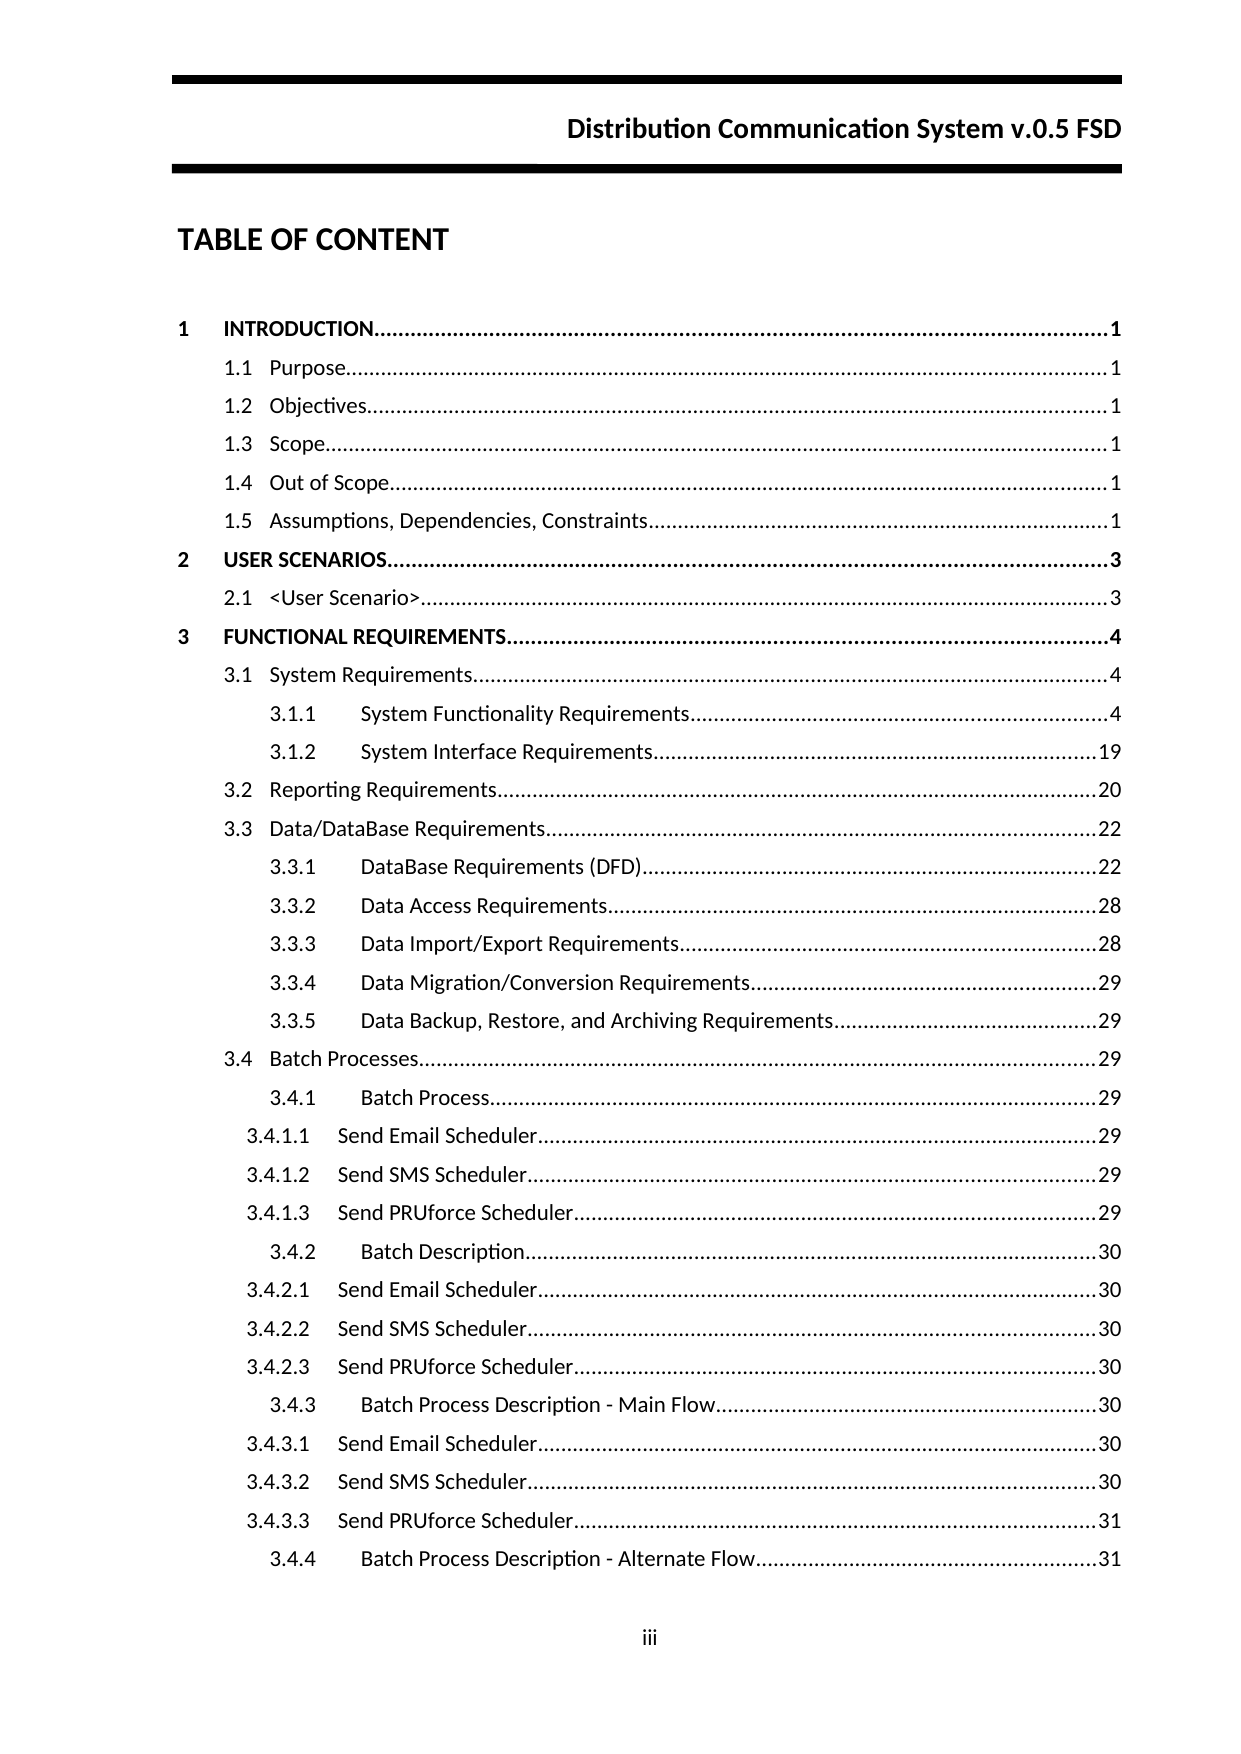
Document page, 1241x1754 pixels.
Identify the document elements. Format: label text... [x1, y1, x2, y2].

text 3.4.2.3 Send PRUforce Scheduler 30 [246, 1352, 1122, 1380]
text 3.2 Reporting Requirements 20 [223, 776, 1122, 803]
text 1.2 Objectives 1 [223, 391, 1122, 419]
text 2 User Scenarios 3 [177, 545, 1122, 573]
text 1.1 Purpose 1 [223, 353, 1122, 381]
text 3.4.3.1 Send Email Scheduler 30 [246, 1429, 1122, 1457]
text 3.4.2.2 Send SMS Scheduler 30 [246, 1314, 1122, 1342]
text 3.4.1.1 Send Email Scheduler 29 [246, 1121, 1122, 1149]
text 3.4.1.3 Send PRUforce Scheduler 29 [246, 1198, 1122, 1226]
text 3.4.3 Batch Process Description - Main Flow 30 [269, 1391, 1122, 1418]
text 3.1 System Requirements 4 [223, 660, 1122, 688]
text 3.3.2 Data Access Requirements 28 [269, 891, 1122, 919]
text TABLE OF CONTENT [177, 217, 1122, 258]
text 1.4 Out of Scope 1 [223, 468, 1122, 496]
text 3.4.4 Batch Process Description - Alternate Flow 31 [269, 1544, 1122, 1572]
text 1.5 Assumptions, Dependencies, Constraints 1 [223, 506, 1122, 534]
text 3.4.3.3 Send PRUforce Scheduler 31 [246, 1506, 1122, 1534]
text 3.3.3 Data Import/Export Requirements 28 [269, 929, 1122, 957]
text 3.1.1 System Functionality Requirements 4 [269, 699, 1122, 727]
text 2.1 <User Scenario> 3 [223, 583, 1122, 611]
text 3.4 Batch Processes 29 [223, 1044, 1122, 1073]
text 3.3 Data/DataBase Requirements 22 [223, 814, 1122, 842]
text 3.4.2 Batch Description 30 [269, 1237, 1122, 1265]
text 3.3.1 DataBase Requirements (DFD) 22 [269, 852, 1122, 880]
text 3.3.5 Data Backup, Restore, and Archiving Requirements 29 [269, 1006, 1122, 1034]
text 1 Introduction 1 [177, 314, 1122, 342]
text 3.4.2.1 Send Email Scheduler 30 [246, 1275, 1122, 1303]
text 3.1.2 System Interface Requirements 19 [269, 737, 1122, 765]
text 3.4.1.2 Send SMS Scheduler 29 [246, 1160, 1122, 1188]
text 3.4.3.2 Send SMS Scheduler 30 [246, 1467, 1122, 1495]
text 3 Functional Requirements 4 [177, 622, 1122, 650]
text 3.3.4 Data Migration/Conversion Requirements 29 [269, 968, 1122, 996]
text 1.3 Scope 1 [223, 429, 1122, 458]
text 3.4.1 Batch Process 29 [269, 1083, 1122, 1111]
